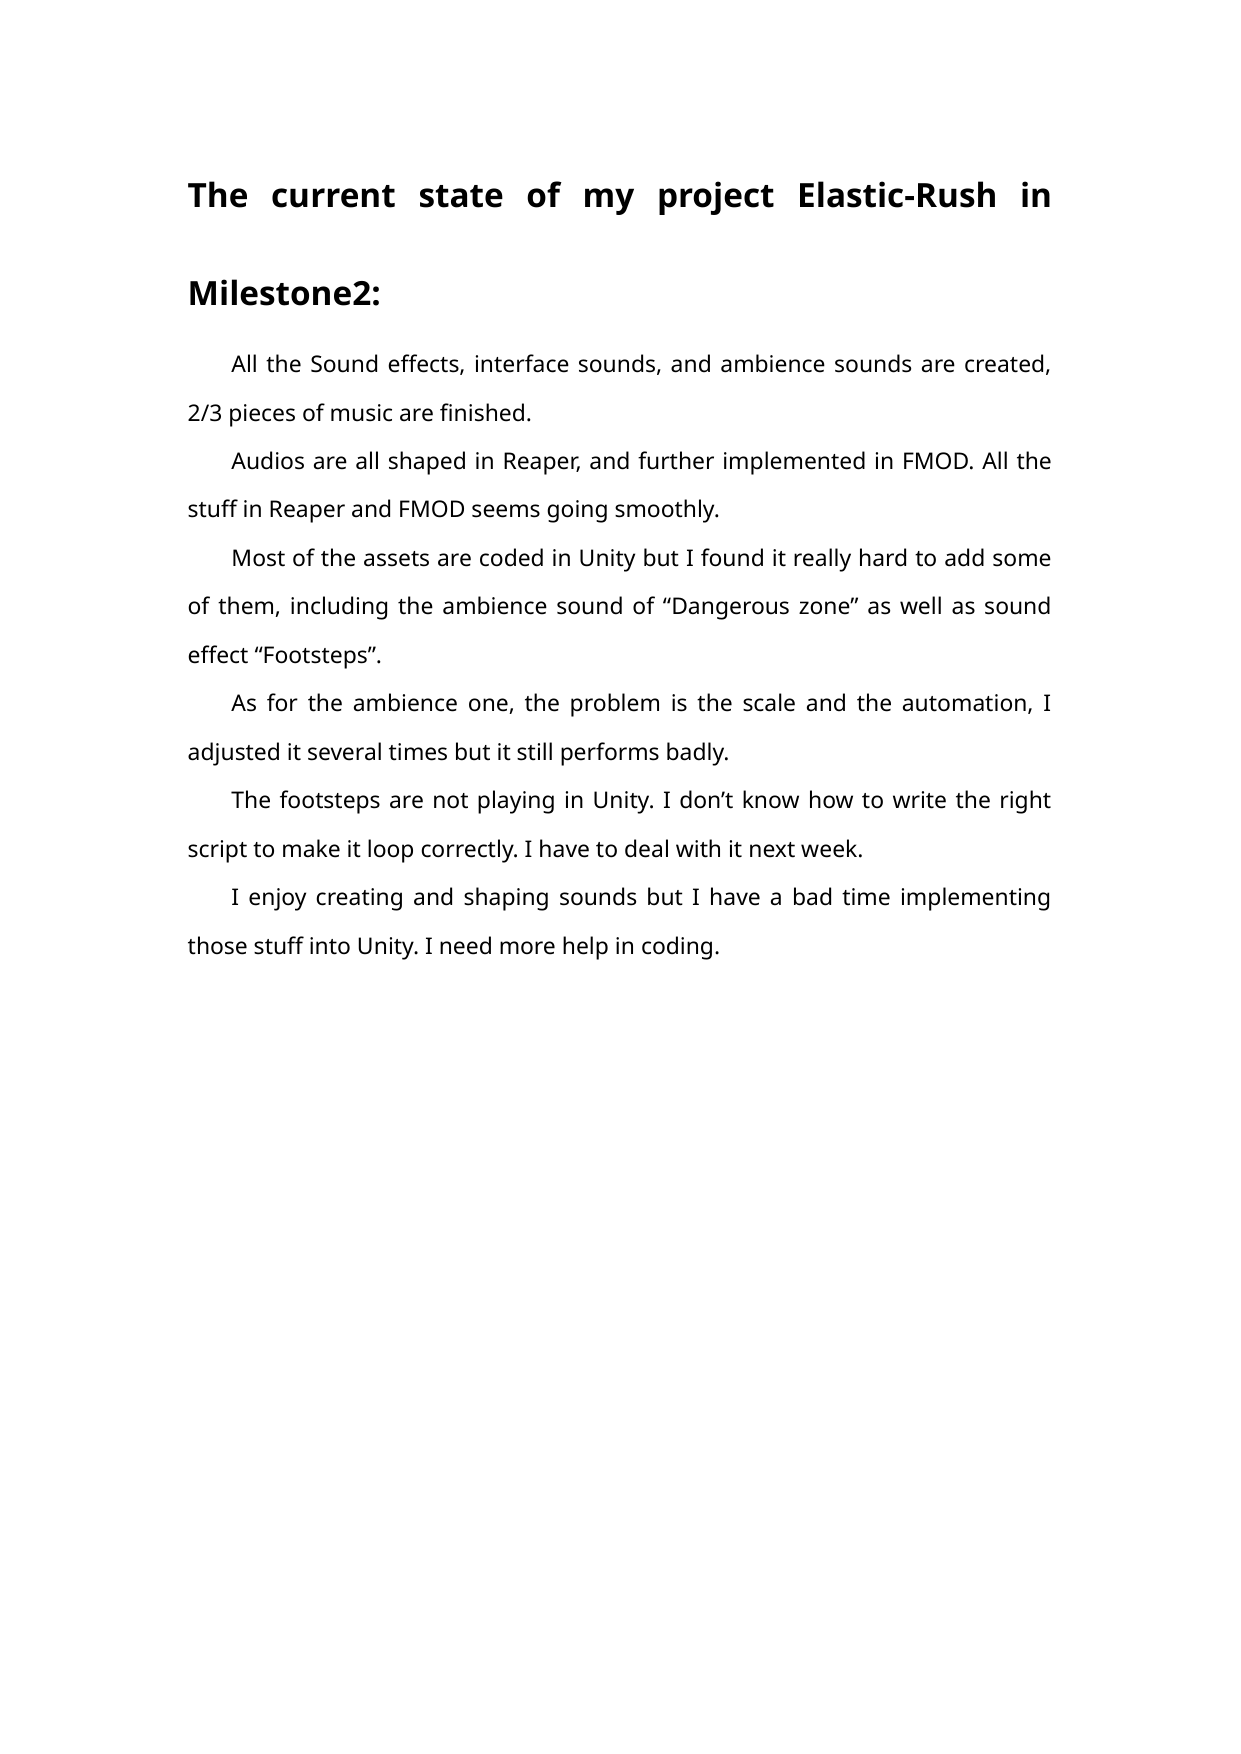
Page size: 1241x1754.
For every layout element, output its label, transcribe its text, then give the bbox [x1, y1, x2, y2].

text As for the ambience one, the problem is the scale and the automation, I adjusted it several times but it still performs badly. [187, 687, 1053, 768]
text Most of the assets are coded in Unity but I found it really hard to add some of them, including the ambience sound of “Dangerous zone” as well as sound effect “Footsteps”. [187, 541, 1053, 671]
text The footsteps are not playing in Unity. I don’t know how to write the right script to make it loop correctly. I have to deal with it next week. [187, 783, 1053, 865]
text The current state of my project Elastic-Rush in Milestone2: [187, 162, 1053, 324]
text I enjoy creating and shaping sounds but I have a bad time implementing those stuff into Unity. I need more help in coding. [187, 880, 1053, 962]
text All the Sound effects, interface sounds, and ambience sounds are created, 2/3 pieces of music are finished. [187, 347, 1053, 428]
text Audios are all shaped in Reaper, and further implemented in FMOD. All the stuff in Reaper and FMOD seems going smoothly. [187, 444, 1053, 525]
